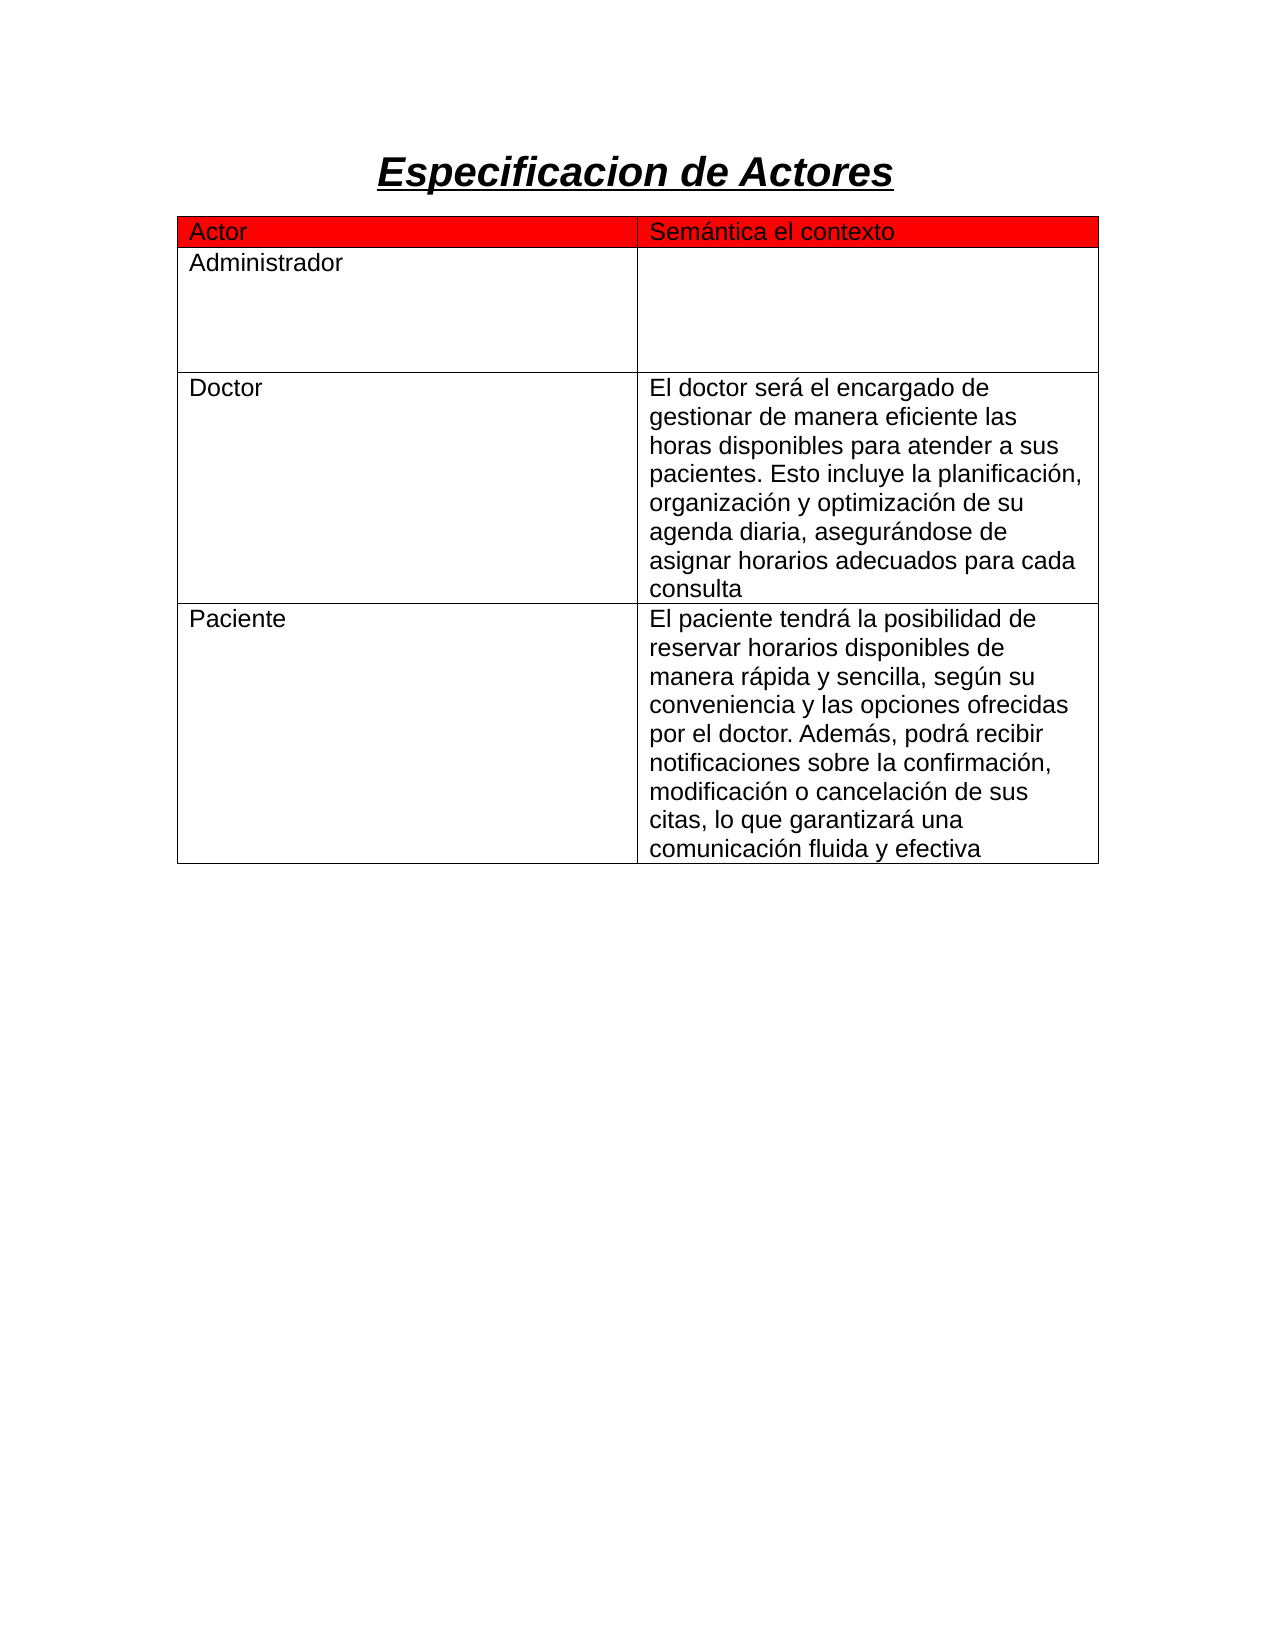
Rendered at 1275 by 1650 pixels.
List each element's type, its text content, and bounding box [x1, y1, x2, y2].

table_header Semántica el contexto [638, 217, 1098, 247]
table_cell Paciente [178, 604, 637, 863]
table_cell Doctor [178, 373, 637, 603]
text Especificacion de Actores [177, 148, 1098, 196]
table_cell [638, 248, 1098, 372]
table_cell El paciente tendrá la posibilidad de reservar horarios disponibles de manera rápida y sencilla, según su conveniencia y las opciones ofrecidas por el doctor. Además, podrá recibir notificaciones sobre la confirmación, modificación o cancelación de sus citas, lo que garantizará una comunicación fluida y efectiva [638, 604, 1098, 863]
table_header Actor [178, 217, 637, 247]
table_cell Administrador [178, 248, 637, 372]
table_cell El doctor será el encargado de gestionar de manera eficiente las horas disponibles para atender a sus pacientes. Esto incluye la planificación, organización y optimización de su agenda diaria, asegurándose de asignar horarios adecuados para cada consulta [638, 373, 1098, 603]
